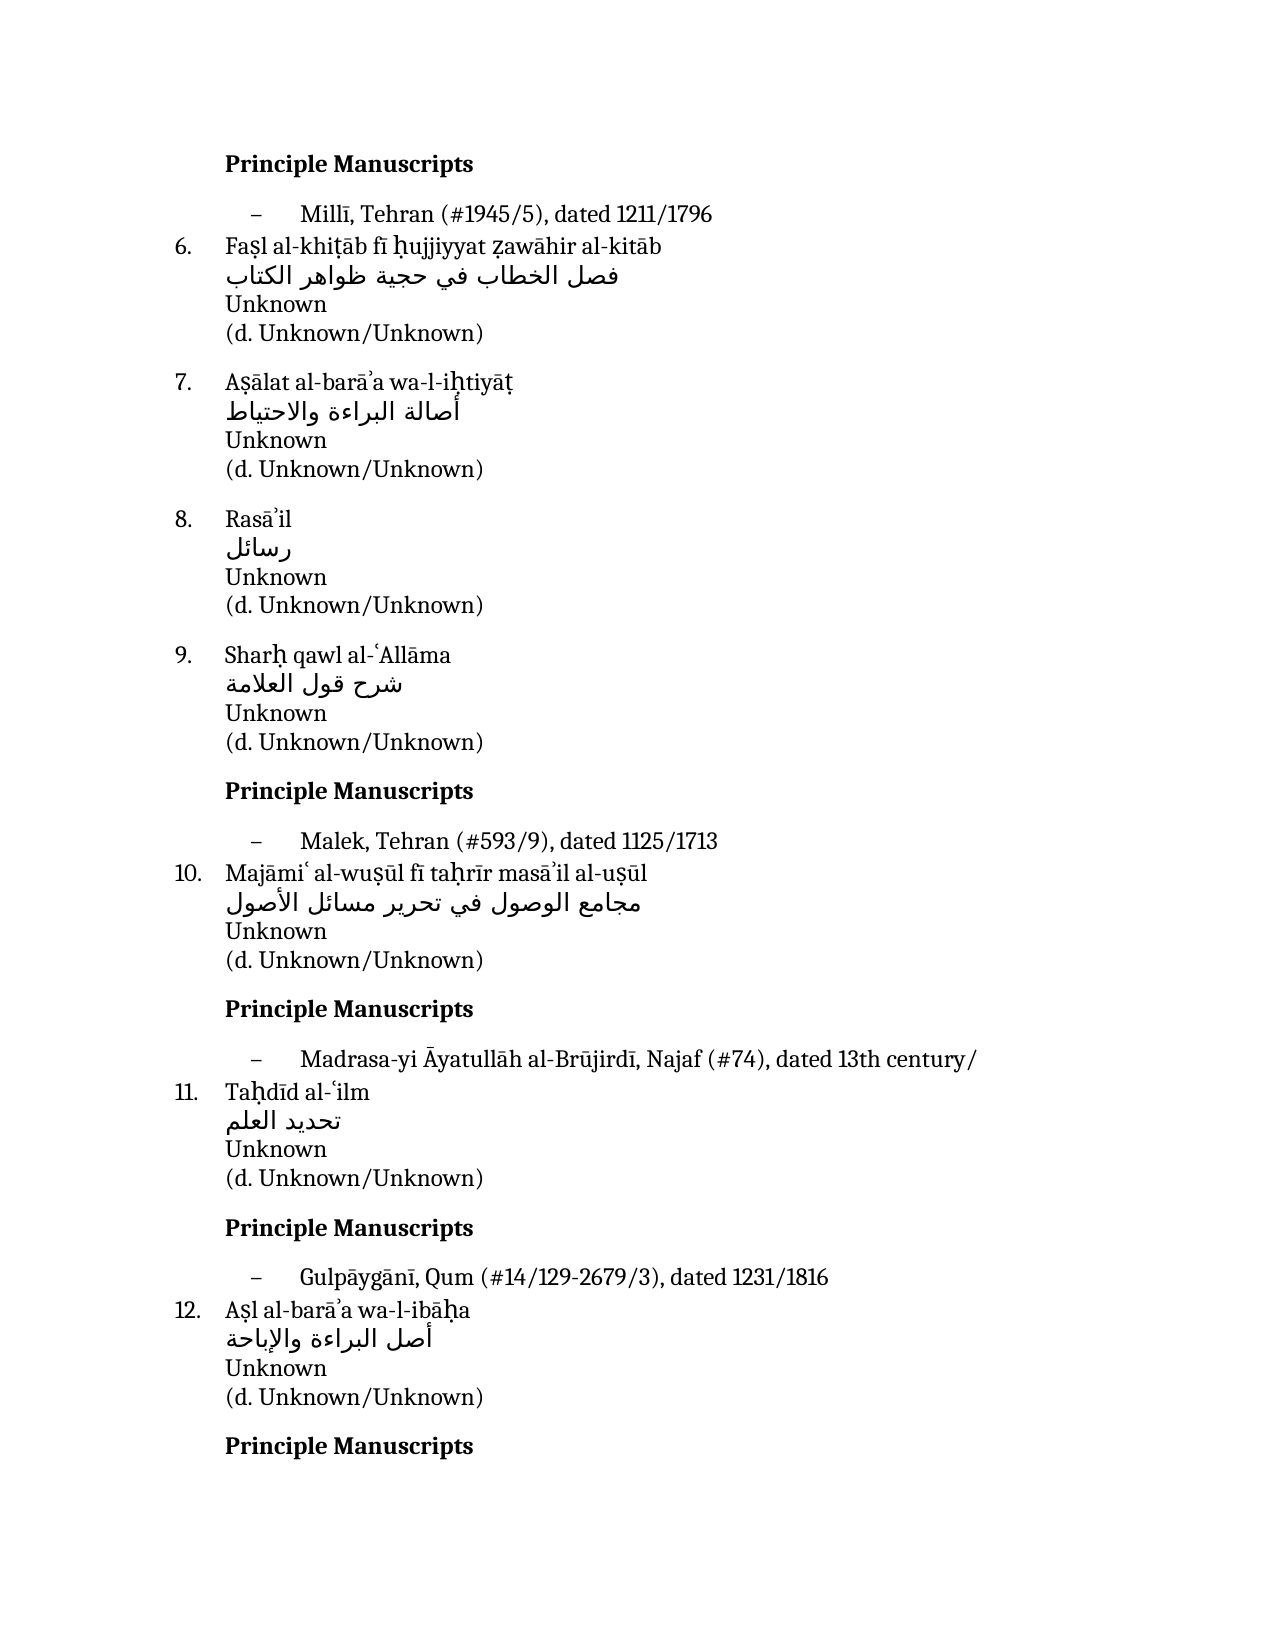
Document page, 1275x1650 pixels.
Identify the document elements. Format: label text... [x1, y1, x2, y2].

list Gulpāygānī, Qum (#14/129-2679/3), dated 1231/1816 [250, 1263, 1125, 1292]
list Faṣl al-khiṭāb fī ḥujjiyyat ẓawāhir al-kitāb فصل الخطاب في حجية ظواهر الكتاب Unknown (d. Unknown/Unknown) [175, 232, 1125, 347]
list Principle Manuscripts [175, 995, 1125, 1024]
list Malek, Tehran (#593/9), dated 1125/1713 [250, 827, 1125, 855]
list Millī, Tehran (#1945/5), dated 1211/1796 [250, 199, 1125, 228]
list Principle Manuscripts [175, 1432, 1125, 1461]
list Aṣl al-barāʾa wa-l-ibāḥa أصل البراءة والإباحة Unknown (d. Unknown/Unknown) [175, 1296, 1125, 1411]
list Principle Manuscripts [175, 1214, 1125, 1242]
list Principle Manuscripts [175, 150, 1125, 179]
list Madrasa-yi Āyatullāh al-Brūjirdī, Najaf (#74), dated 13th century/ [250, 1045, 1125, 1074]
list Taḥdīd al-ʿilm تحديد العلم Unknown (d. Unknown/Unknown) [175, 1077, 1125, 1193]
list Sharḥ qawl al-ʿAllāma شرح قول العلامة Unknown (d. Unknown/Unknown) [175, 641, 1125, 756]
list Aṣālat al-barāʾa wa-l-iḥtiyāṭ أصالة البراءة والاحتياط Unknown (d. Unknown/Unknown) [175, 368, 1125, 484]
list Rasāʾil رسائل Unknown (d. Unknown/Unknown) [175, 504, 1125, 620]
list Principle Manuscripts [175, 777, 1125, 806]
list Majāmiʿ al-wuṣūl fī taḥrīr masāʾil al-uṣūl مجامع الوصول في تحرير مسائل الأصول Unknown (d. Unknown/Unknown) [175, 859, 1125, 974]
